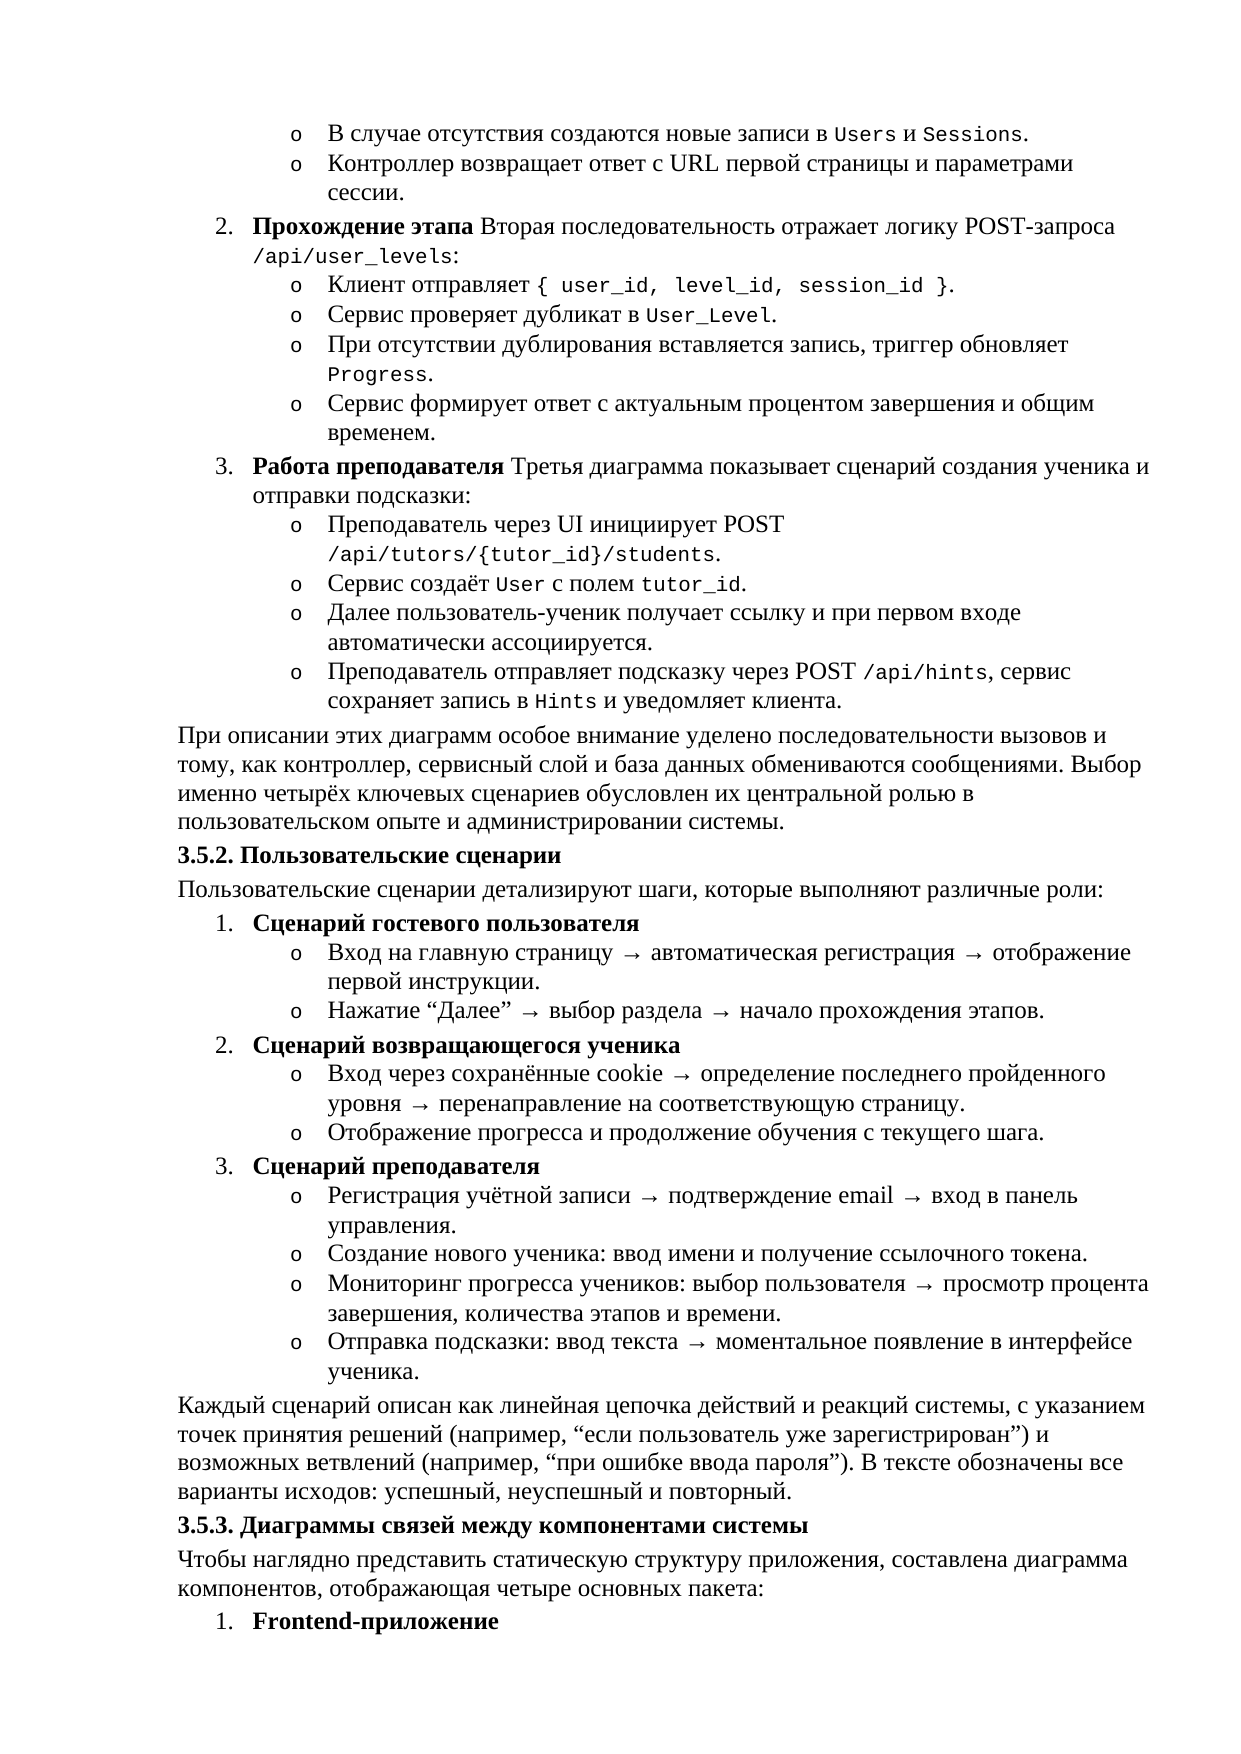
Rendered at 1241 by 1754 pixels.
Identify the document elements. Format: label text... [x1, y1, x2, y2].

list Контроллер проверяет наличие записи в таблице Users. [290, 494, 1152, 523]
list Преподаватель через UI инициирует POST /api/tutors/{tutor_id}/students. [290, 924, 1152, 983]
list Вход через сохранённые cookie → определение последнего пройденного уровня → перенаправление на соответствующую страницу. [290, 1484, 1152, 1543]
list Вход на главную страницу → автоматическая регистрация → отображение первой инструкции. [290, 1357, 1152, 1416]
list Клиент инициирует HTTP-запрос, передавая cookie или URL-параметр. [290, 464, 1152, 494]
list Преподаватель отправляет подсказку через POST /api/hints, сервис сохраняет запись в Hints и уведомляет клиента. [290, 1071, 1152, 1131]
list Работа преподавателя Третья диаграмма показывает сценарий создания ученика и отправки подсказки: [215, 862, 1152, 919]
text Диаграммы последовательности иллюстрируют динамику взаимодействия между объектами и модулями в рамках ключевых процессов: [177, 338, 1152, 396]
list Старт и идентификация пользователя На первой диаграмме последовательно воспроизводится сценарий запроса /api/session/start: [215, 401, 1152, 459]
list Контроллер возвращает ответ с URL первой страницы и параметрами сессии. [290, 553, 1152, 611]
subtitle 3.5.2. Пользовательские сценарии [177, 1256, 1152, 1284]
list Нажатие “Далее” → выбор раздела → начало прохождения этапов. [290, 1416, 1152, 1445]
text При описании этих диаграмм особое внимание уделено последовательности вызовов и тому, как контроллер, сервисный слой и база данных обмениваются сообщениями. Выбор именно четырёх ключевых сценариев обусловлен их центральной ролью в пользовательском опыте и администрировании системы. [177, 1136, 1152, 1251]
list Клиент отправляет { user_id, level_id, session_id }. [290, 680, 1152, 709]
list Сервис создаёт User с полем tutor_id. [290, 983, 1152, 1013]
list Сценарий гостевого пользователя [215, 1323, 1152, 1352]
list При отсутствии дублирования вставляется запись, триггер обновляет Progress. [290, 739, 1152, 798]
text Для наглядного представления структуры и поведения системы были выбраны четыре типа диаграмм: диаграммы последовательности, пользовательские сценарии, связи между компонентами системы и ER-диаграмма базы данных. Каждая из них призвана подчеркнуть определённый аспект архитектуры и обеспечить максимально полное понимание строения и функционирования программного средства. [177, 156, 1152, 299]
text Пользовательские сценарии детализируют шаги, которые выполняют различные роли: [177, 1290, 1152, 1318]
list В случае отсутствия создаются новые записи в Users и Sessions. [290, 523, 1152, 553]
list Сценарий возвращающегося ученика [215, 1450, 1152, 1479]
list Отображение прогресса и продолжение обучения с текущего шага. [290, 1543, 1152, 1572]
list Сценарий преподавателя [215, 1577, 1152, 1606]
subtitle 3.5. Разработка архитектурных диаграмм [177, 118, 1152, 151]
list Сервис проверяет дубликат в User_Level. [290, 709, 1152, 739]
list Сервис формирует ответ с актуальным процентом завершения и общим временем. [290, 798, 1152, 857]
list Далее пользователь-ученик получает ссылку и при первом входе автоматически ассоциируется. [290, 1013, 1152, 1071]
list Прохождение этапа Вторая последовательность отражает логику POST-запроса /api/user_levels: [215, 617, 1152, 675]
subtitle 3.5.1. Диаграммы последовательности [177, 304, 1152, 333]
